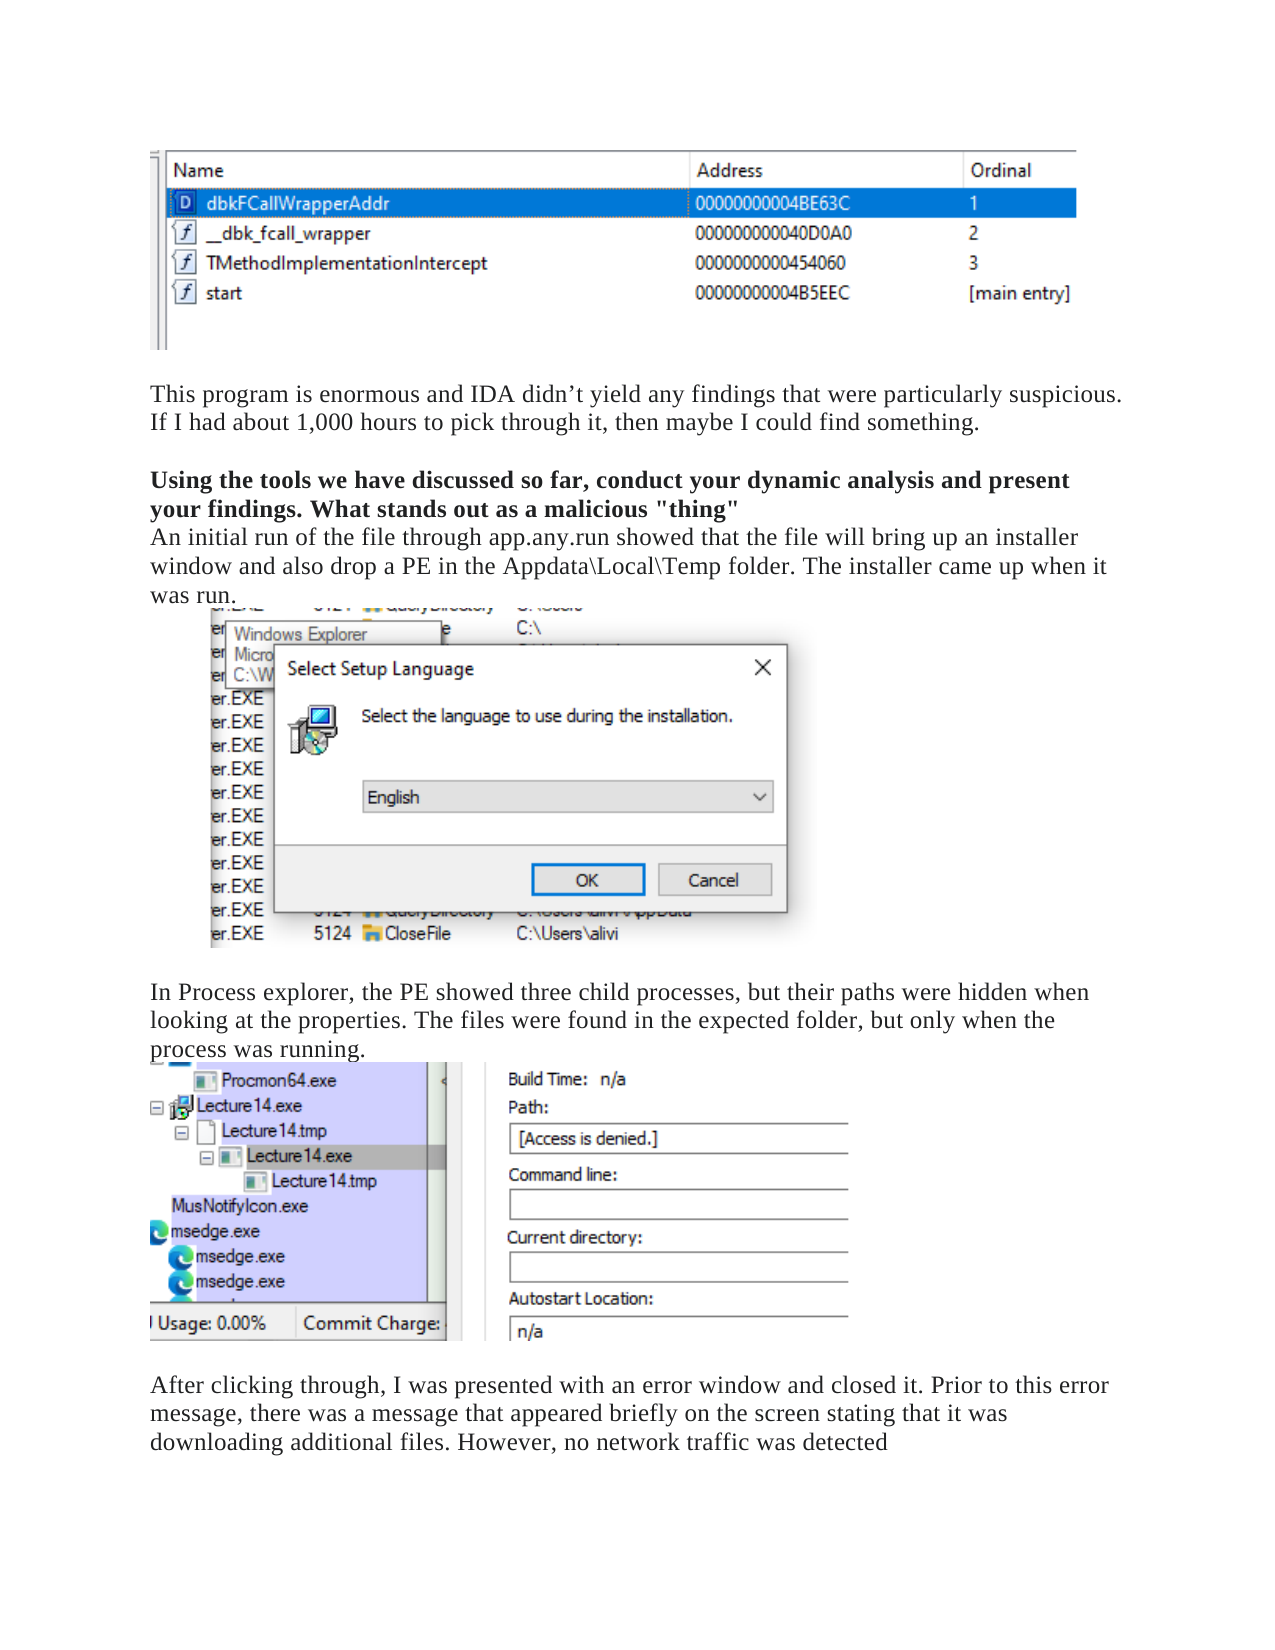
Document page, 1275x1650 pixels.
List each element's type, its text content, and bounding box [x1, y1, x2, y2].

text An initial run of the file through app.any.run showed that the file will bring up an installer window and also drop a PE in the Appdata\Local\Temp folder. The installer came up when it was run. [150, 522, 1125, 609]
picture [150, 608, 818, 948]
picture [150, 150, 1077, 350]
picture [150, 1062, 849, 1341]
text Using the tools we have discussed so far, conduct your dynamic analysis and present your findings. What stands out as a malicious "thing" [150, 465, 1125, 522]
text In Process explorer, the PE showed three child processes, but their paths were hidden when looking at the properties. The files were found in the expected folder, but only when the process was running. [150, 977, 1125, 1063]
text This program is enormous and IDA didn’t yield any findings that were particularly suspicious. If I had about 1,000 hours to pick through it, then maybe I could find something. [150, 379, 1125, 436]
text After clicking through, I was presented with an error window and closed it. Prior to this error message, there was a message that appeared briefly on the screen stating that it was downloading additional files. However, no network traffic was detected [150, 1370, 1125, 1456]
